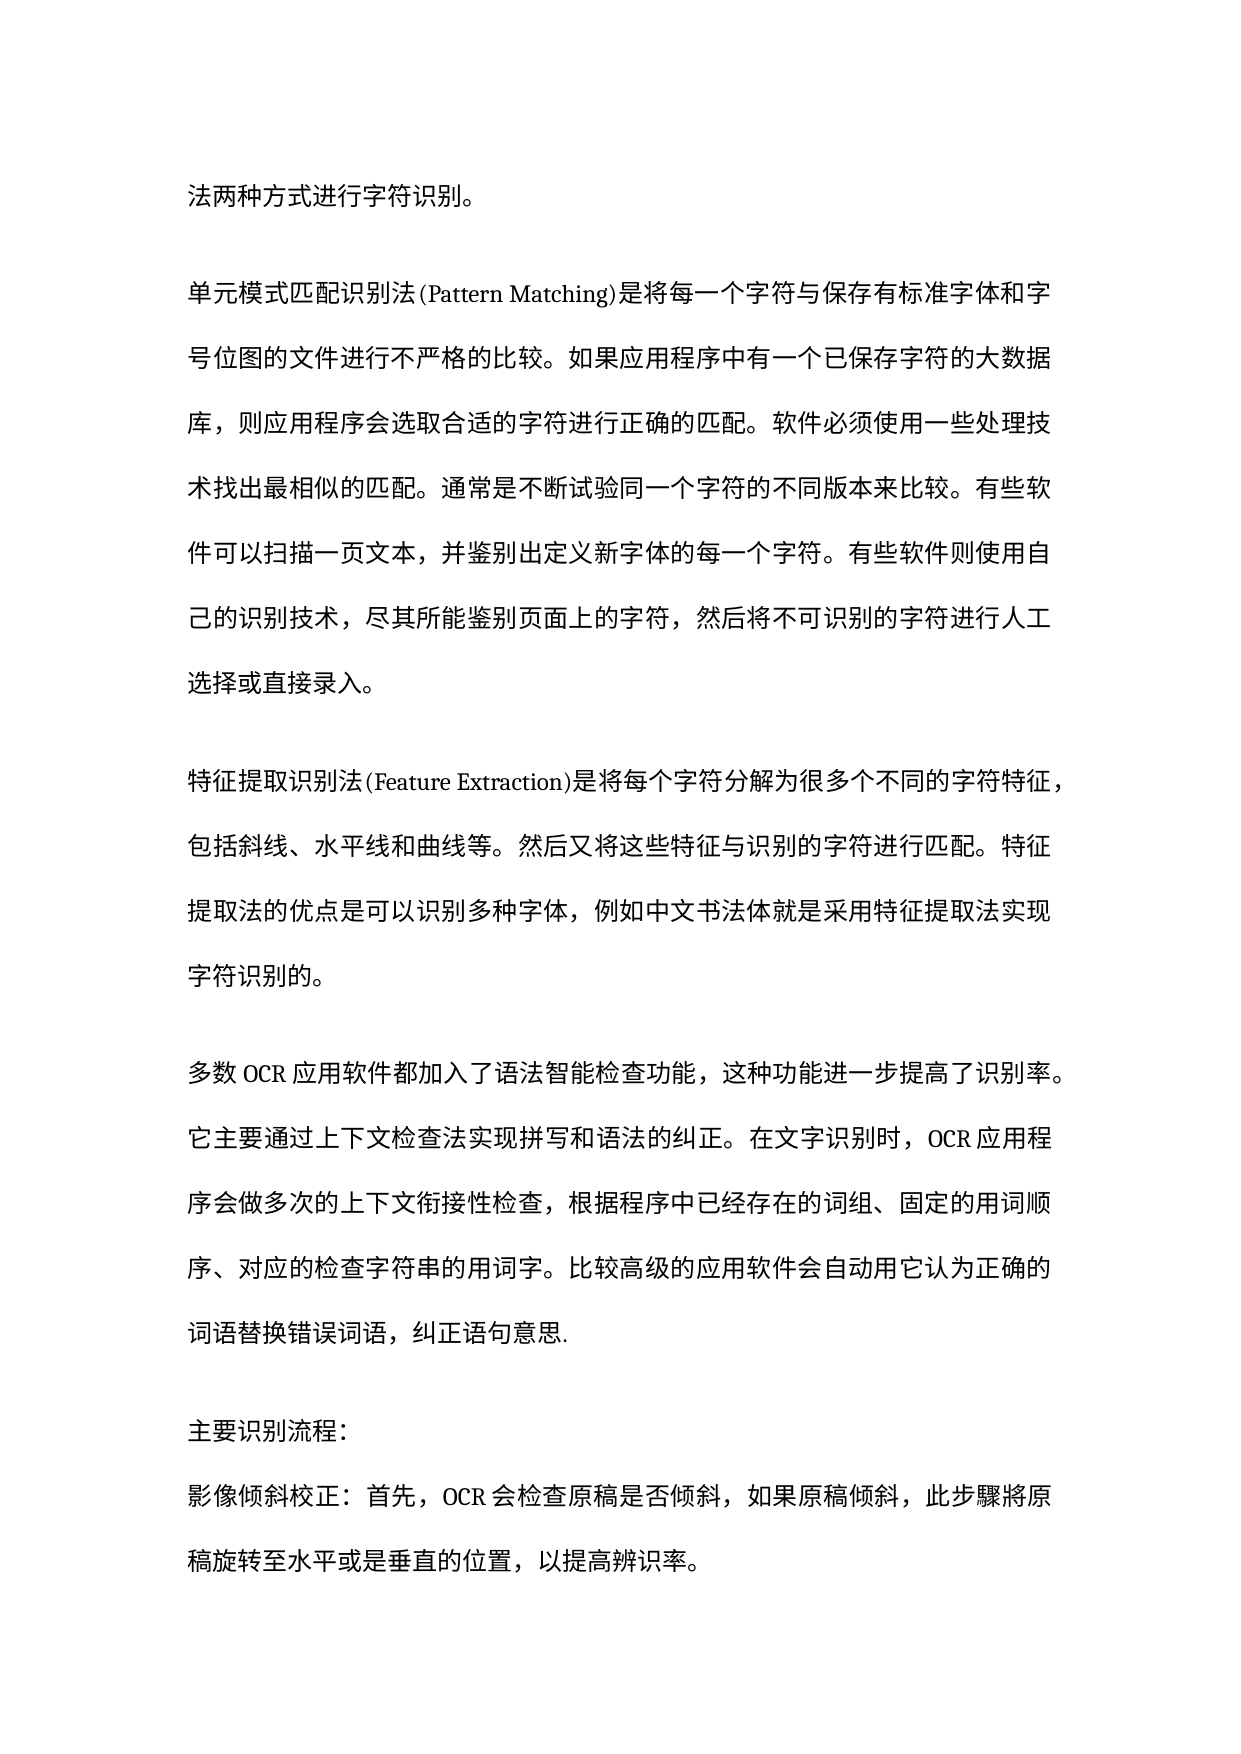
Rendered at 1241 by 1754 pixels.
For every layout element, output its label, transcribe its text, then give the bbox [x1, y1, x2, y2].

text 主要识别流程： [187, 1397, 1053, 1462]
text 影像倾斜校正：首先，OCR会检查原稿是否倾斜，如果原稿倾斜，此步驟將原稿旋转至水平或是垂直的位置，以提高辨识率。 [187, 1462, 1053, 1592]
text 单元模式匹配识别法(Pattern Matching)是将每一个字符与保存有标准字体和字号位图的文件进行不严格的比较。如果应用程序中有一个已保存字符的大数据库，则应用程序会选取合适的字符进行正确的匹配。软件必须使用一些处理技术找出最相似的匹配。通常是不断试验同一个字符的不同版本来比较。有些软件可以扫描一页文本，并鉴别出定义新字体的每一个字符。有些软件则使用自己的识别技术，尽其所能鉴别页面上的字符，然后将不可识别的字符进行人工选择或直接录入。 [187, 259, 1053, 714]
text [187, 162, 1053, 227]
text 特征提取识别法(Feature Extraction)是将每个字符分解为很多个不同的字符特征，包括斜线、水平线和曲线等。然后又将这些特征与识别的字符进行匹配。特征提取法的优点是可以识别多种字体，例如中文书法体就是采用特征提取法实现字符识别的。 [187, 747, 1053, 1007]
text 多数OCR应用软件都加入了语法智能检查功能，这种功能进一步提高了识别率。它主要通过上下文检查法实现拼写和语法的纠正。在文字识别时，OCR应用程序会做多次的上下文衔接性检查，根据程序中已经存在的词组、固定的用词顺序、对应的检查字符串的用词字。比较高级的应用软件会自动用它认为正确的词语替换错误词语，纠正语句意思. [187, 1039, 1053, 1364]
